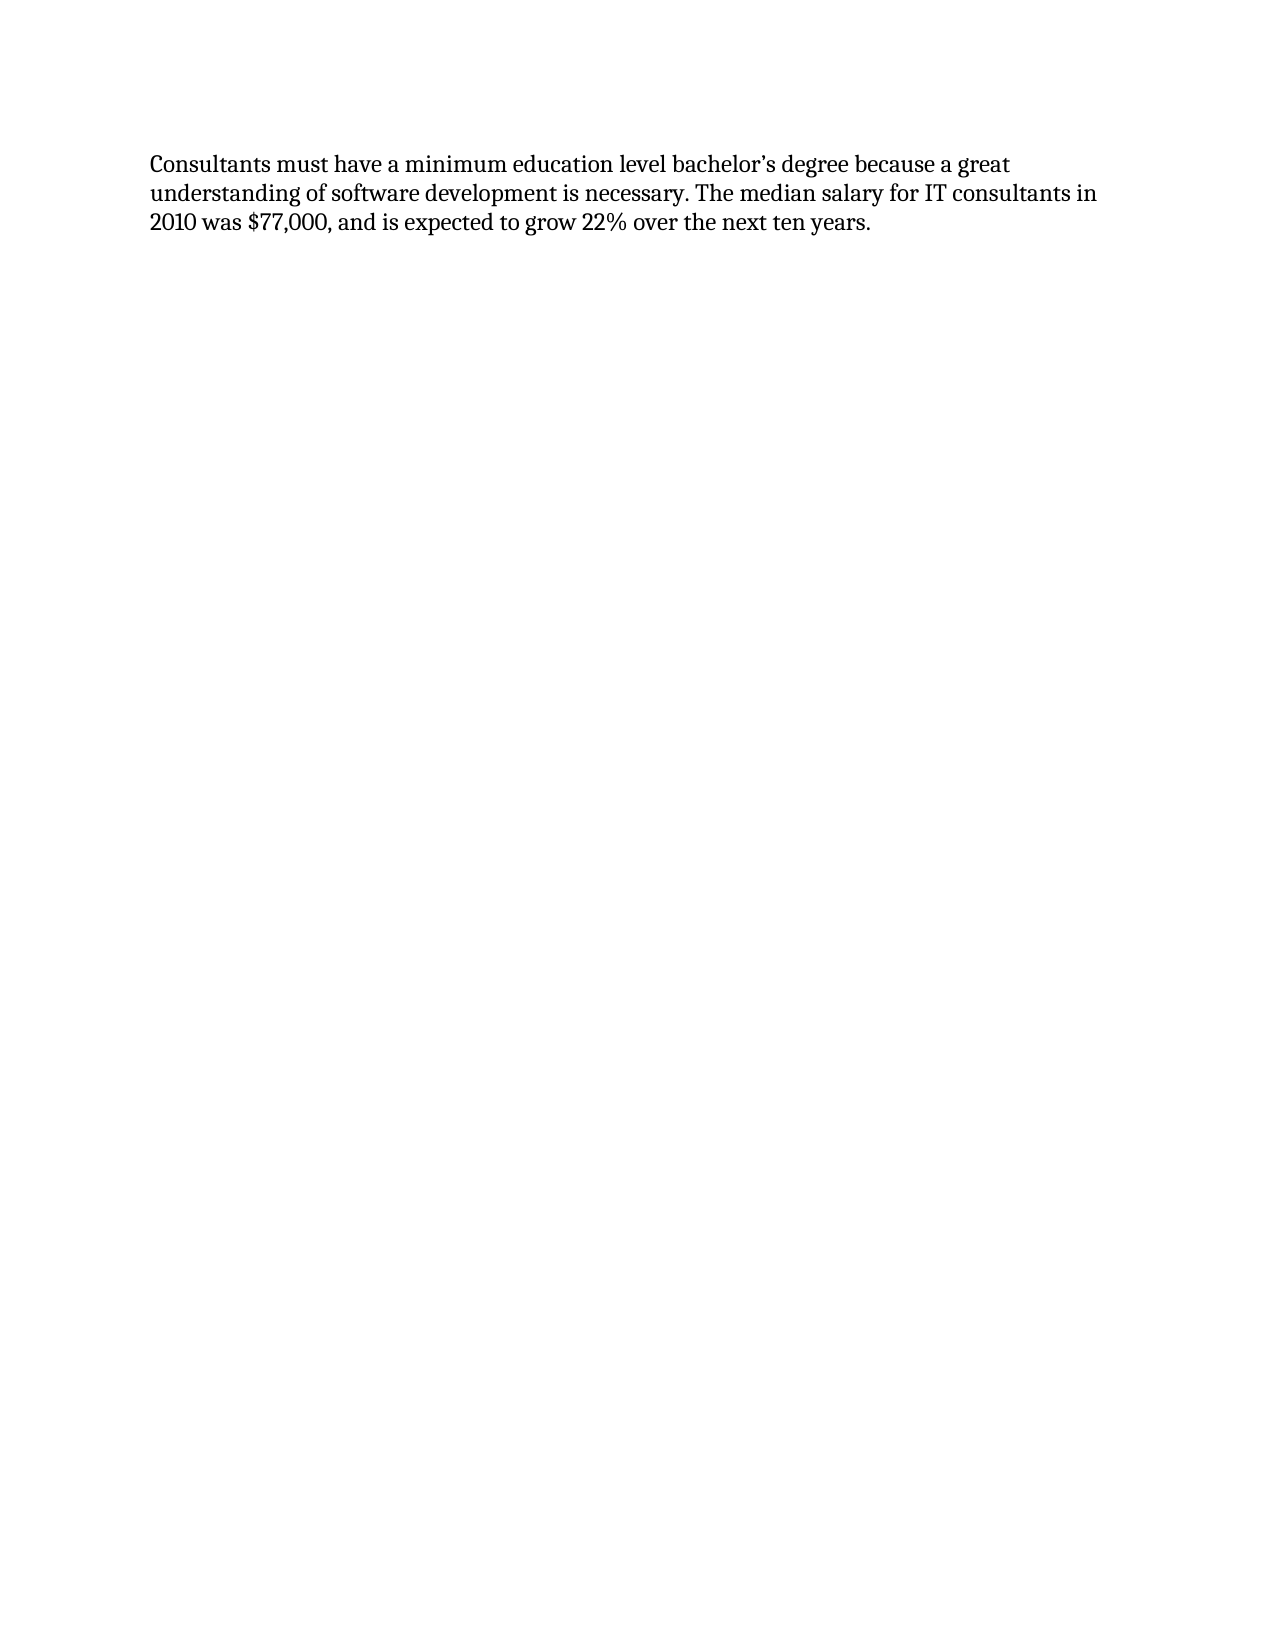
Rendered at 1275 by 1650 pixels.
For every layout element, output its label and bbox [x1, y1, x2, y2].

text [150, 150, 1125, 236]
